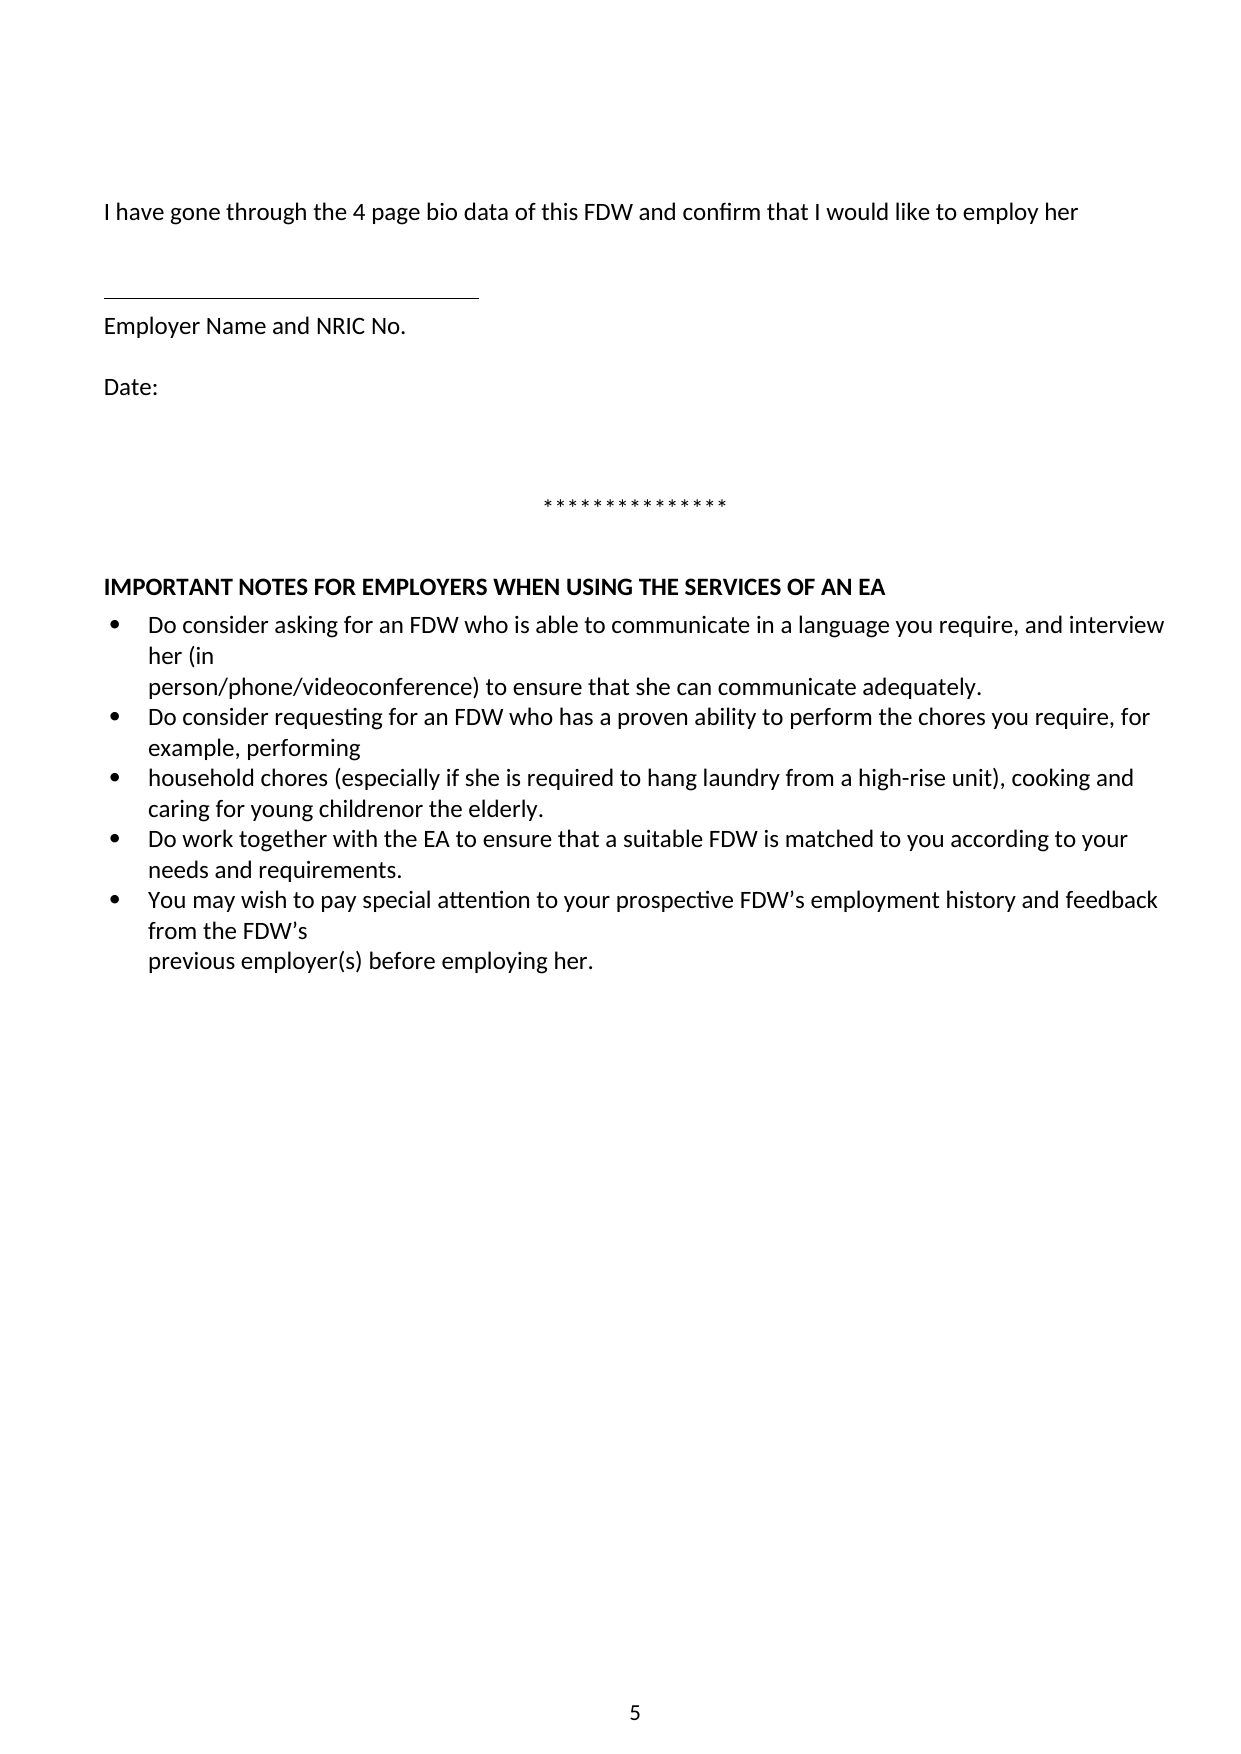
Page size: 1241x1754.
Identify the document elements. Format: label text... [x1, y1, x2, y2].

text *************** [103, 493, 1167, 523]
text Employer Name and NRIC No. [103, 310, 1167, 340]
list household chores (especially if she is required to hang laundry from a high-rise unit), cooking and caring for young childrenor the elderly. [110, 762, 1167, 823]
list Do work together with the EA to ensure that a suitable FDW is matched to you according to your needs and requirements. [110, 823, 1167, 884]
list person/phone/videoconference) to ensure that she can communicate adequately. [148, 671, 1167, 701]
list You may wish to pay special attention to your prospective FDW’s employment history and feedback from the FDW’s [110, 884, 1167, 945]
list Do consider asking for an FDW who is able to communicate in a language you require, and interview her (in [110, 609, 1167, 671]
text I have gone through the 4 page bio data of this FDW and confirm that I would like to employ her [103, 196, 1167, 226]
text IMPORTANT NOTES FOR EMPLOYERS WHEN USING THE SERVICES OF AN EA [103, 571, 1167, 601]
list Do consider requesting for an FDW who has a proven ability to perform the chores you require, for example, performing [110, 701, 1167, 762]
text Date: [103, 371, 1167, 401]
list previous employer(s) before employing her. [148, 945, 1167, 976]
